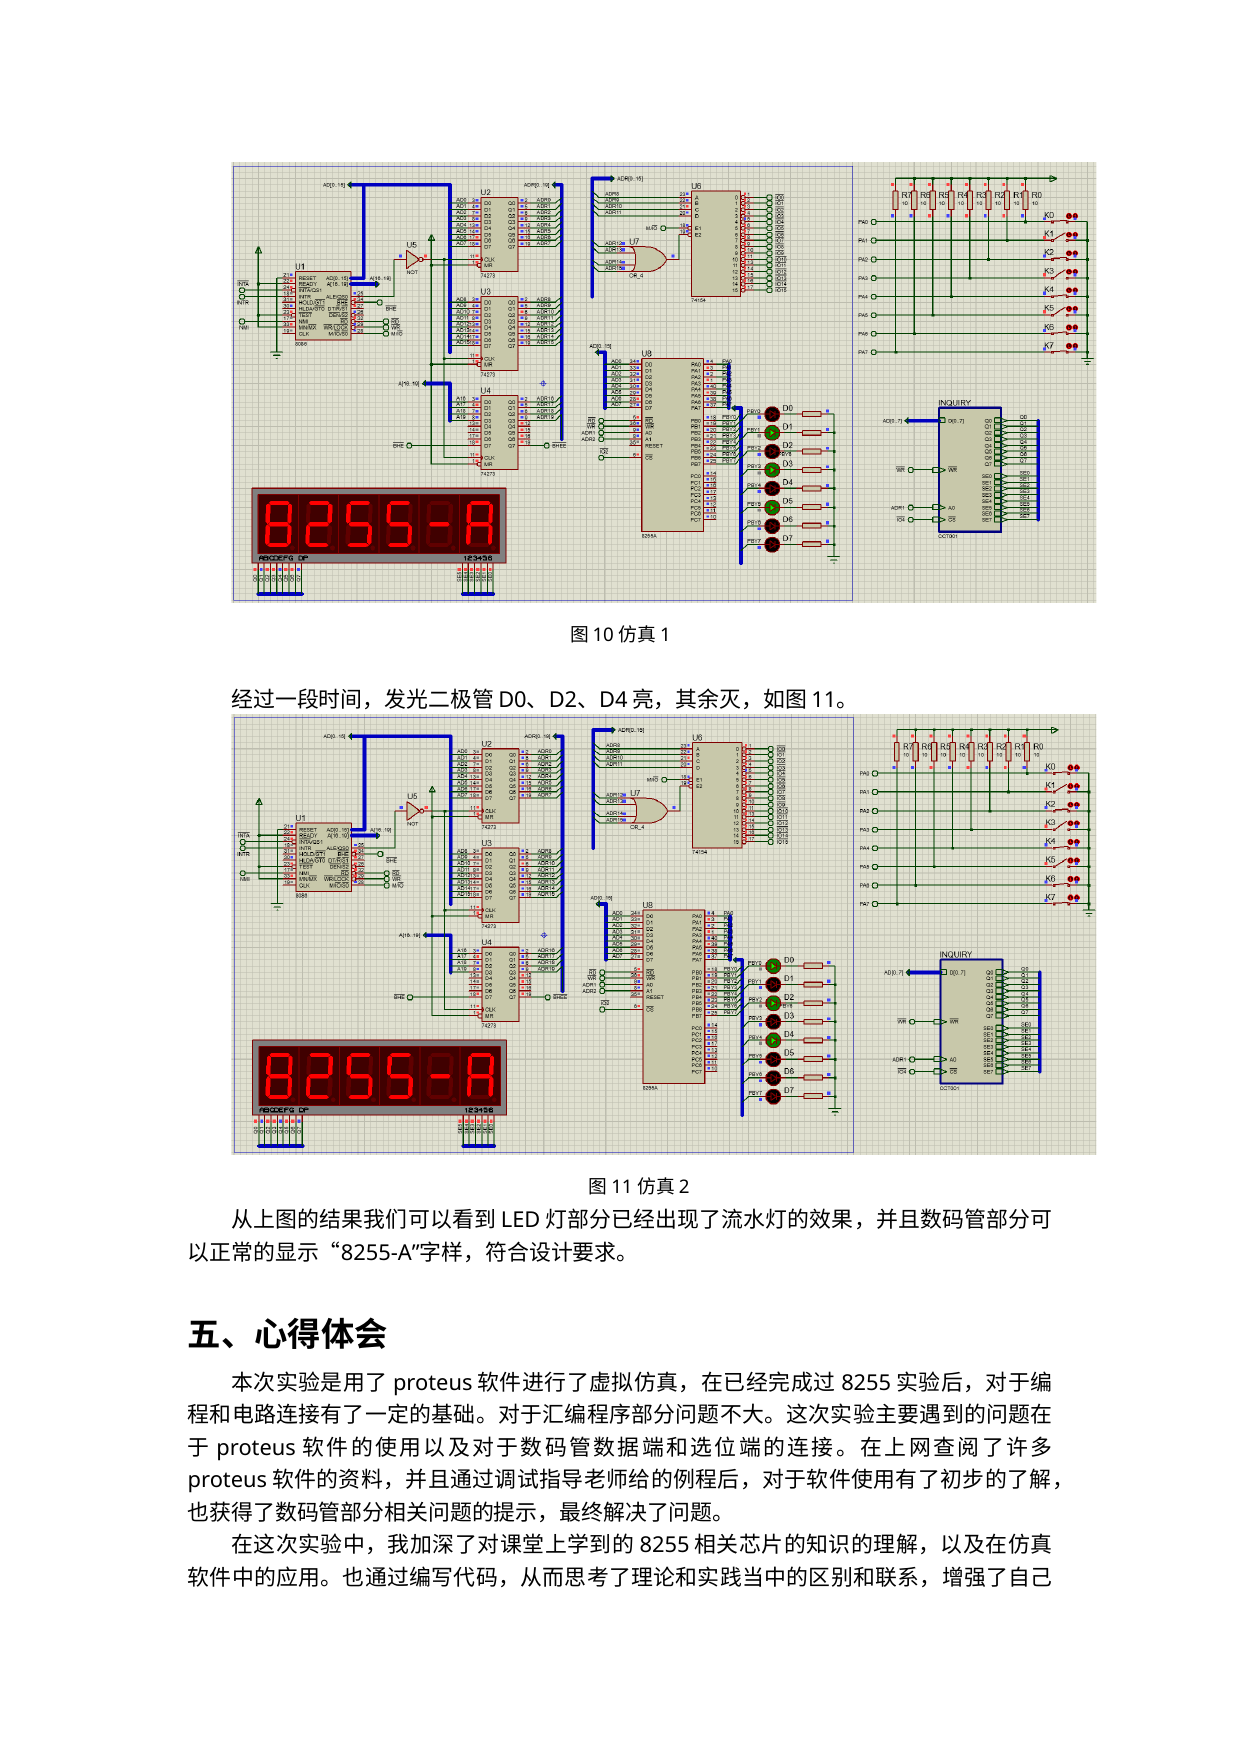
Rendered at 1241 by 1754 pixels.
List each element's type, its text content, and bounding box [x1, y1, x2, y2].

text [187, 1527, 1053, 1592]
picture [231, 714, 1097, 1155]
picture [231, 162, 1097, 603]
text 图11 仿真2 [187, 1169, 1053, 1202]
text 本次实验是用了proteus软件进行了虚拟仿真，在已经完成过8255实验后，对于编程和电路连接有了一定的基础。对于汇编程序部分问题不大。这次实验主要遇到的问题在于proteus软件的使用以及对于数码管数据端和选位端的连接。在上网查阅了许多proteus软件的资料，并且通过调试指导老师给的例程后，对于软件使用有了初步的了解，也获得了数码管部分相关问题的提示，最终解决了问题。 [187, 1364, 1053, 1527]
text 从上图的结果我们可以看到LED灯部分已经出现了流水灯的效果，并且数码管部分可以正常的显示“8255-A”字样，符合设计要求。 [187, 1202, 1053, 1267]
text 图10 仿真1 [187, 617, 1053, 649]
text 五、心得体会 [187, 1299, 1053, 1364]
text 经过一段时间，发光二极管D0、D2、D4亮，其余灭，如图11。 [187, 682, 1053, 714]
